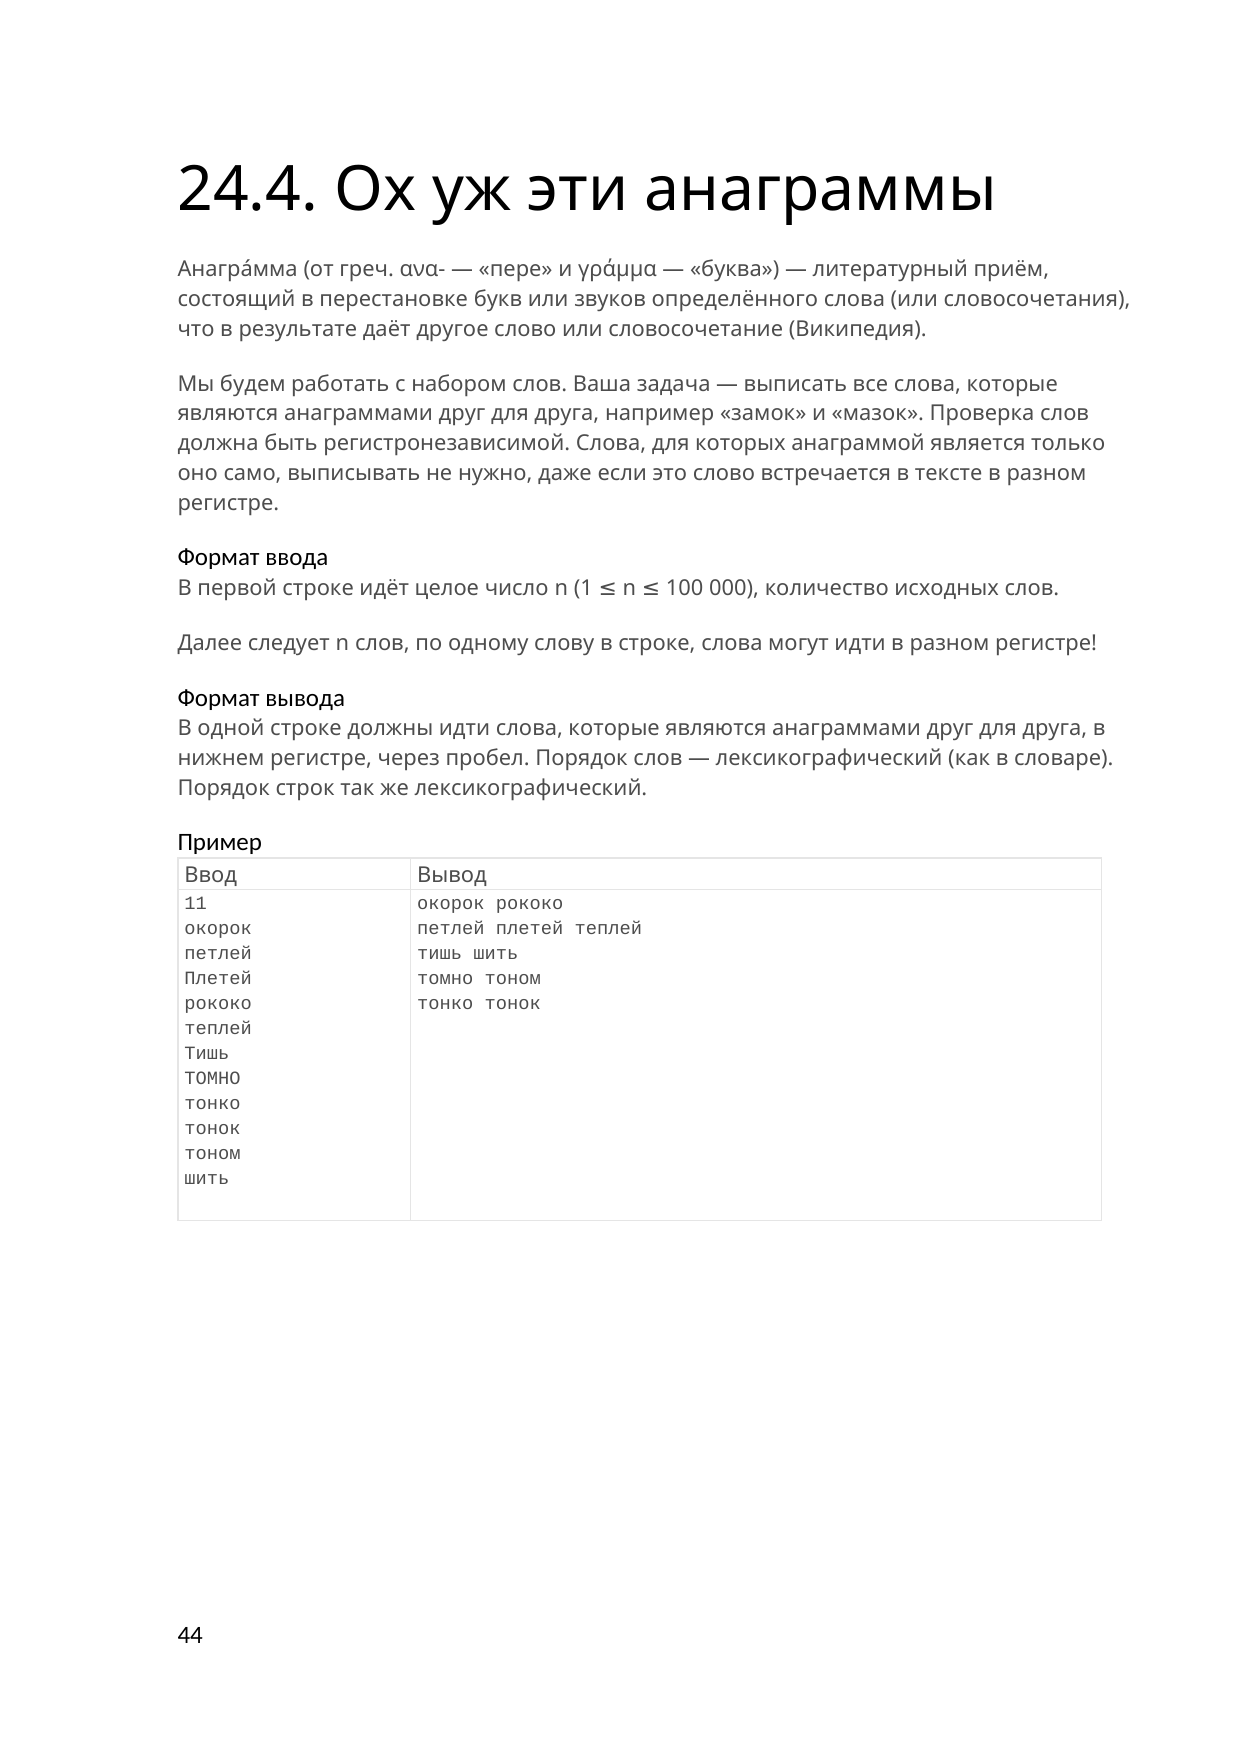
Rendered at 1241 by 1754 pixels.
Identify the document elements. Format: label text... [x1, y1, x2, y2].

table_cell окорок рококо петлей плетей теплей тишь шить томно тоном тонко тонок [411, 890, 1101, 1220]
text Формат ввода [177, 542, 1152, 572]
table_header Ввод [179, 859, 410, 888]
text Мы будем работать с набором слов. Ваша задача — выписать все слова, которые являются анаграммами друг для друга, например «замок» и «мазок». Проверка слов должна быть регистронезависимой. Слова, для которых анаграммой является только оно само, выписывать не нужно, даже если это слово встречается в тексте в разном регистре. [177, 368, 1152, 517]
table_header Вывод [411, 859, 1101, 888]
text Пример [177, 827, 1152, 857]
text В одной строке должны идти слова, которые являются анаграммами друг для друга, в нижнем регистре, через пробел. Порядок слов — лексикографический (как в словаре). Порядок строк так же лексикографический. [177, 712, 1152, 802]
text Анагра́мма (от греч. ανα- — «пере» и γράμμα — «буква») — литературный приём, состоящий в перестановке букв или звуков определённого слова (или словосочетания), что в результате даёт другое слово или словосочетание (Википедия). [177, 253, 1152, 343]
subtitle 24.4. Ох уж эти анаграммы [177, 143, 1152, 228]
table_cell 11 окорок петлей Плетей рококо теплей Тишь ТОМНО тонко тонок тоном шить [179, 890, 410, 1220]
text Далее следует n слов, по одному слову в строке, слова могут идти в разном регистре! [177, 627, 1152, 657]
text В первой строке идёт целое число n (1 ≤ n ≤ 100 000), количество исходных слов. [177, 572, 1152, 602]
text Формат вывода [177, 682, 1152, 712]
